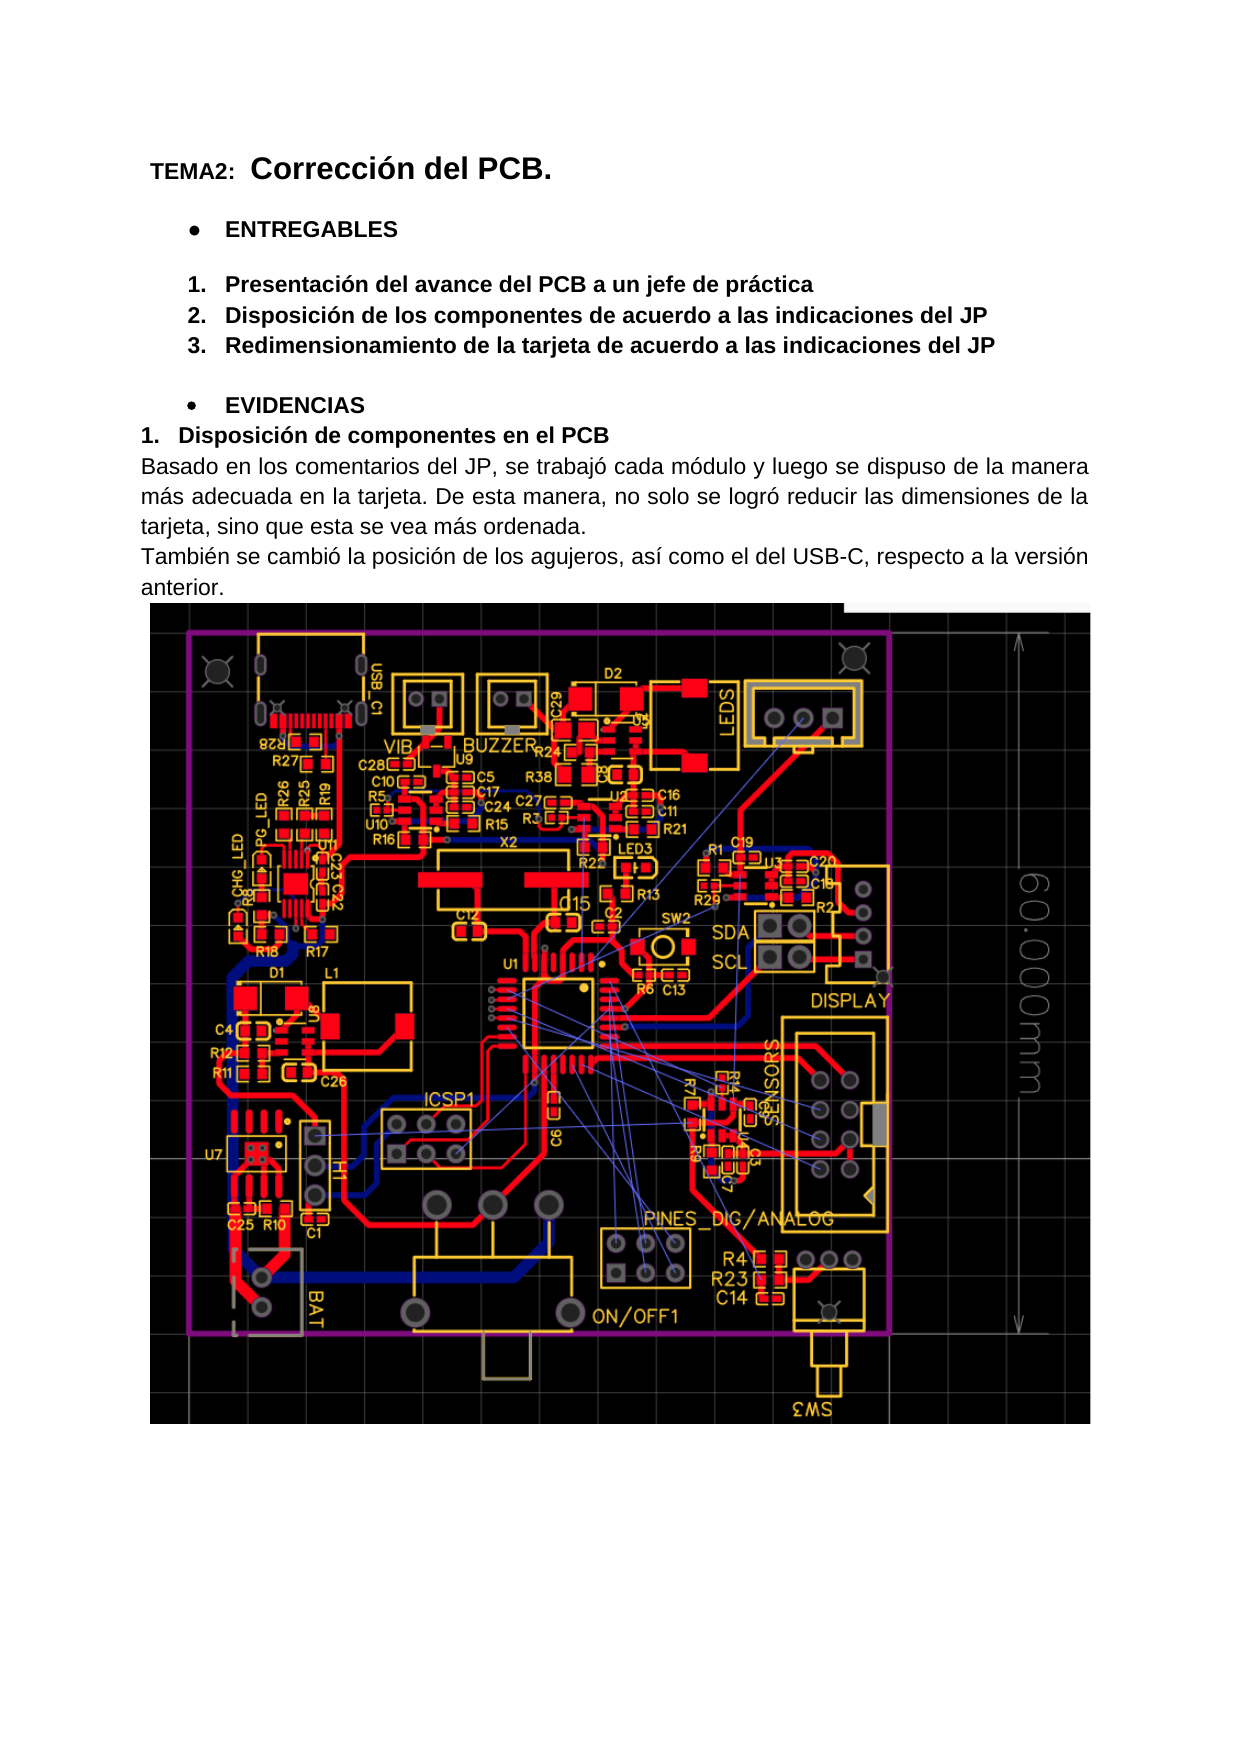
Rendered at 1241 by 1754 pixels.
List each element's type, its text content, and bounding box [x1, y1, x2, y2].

list Presentación del avance del PCB a un jefe de práctica [187, 271, 1090, 298]
list ENTREGABLES [187, 216, 1090, 243]
picture [150, 603, 1091, 1424]
list Disposición de los componentes de acuerdo a las indicaciones del JP [187, 302, 1090, 328]
text También se cambió la posición de los agujeros, así como el del USB-C, respecto a la versión anterior. [141, 543, 1090, 600]
text Basado en los comentarios del JP, se trabajó cada módulo y luego se dispuso de la manera más adecuada en la tarjeta. De esta manera, no solo se logró reducir las dimensiones de la tarjeta, sino que esta se vea más ordenada. [141, 453, 1090, 539]
list Redimensionamiento de la tarjeta de acuerdo a las indicaciones del JP [187, 332, 1090, 358]
list EVIDENCIAS [187, 392, 1090, 419]
list Disposición de componentes en el PCB [141, 422, 1090, 449]
text TEMA2: Corrección del PCB. [150, 150, 1090, 186]
